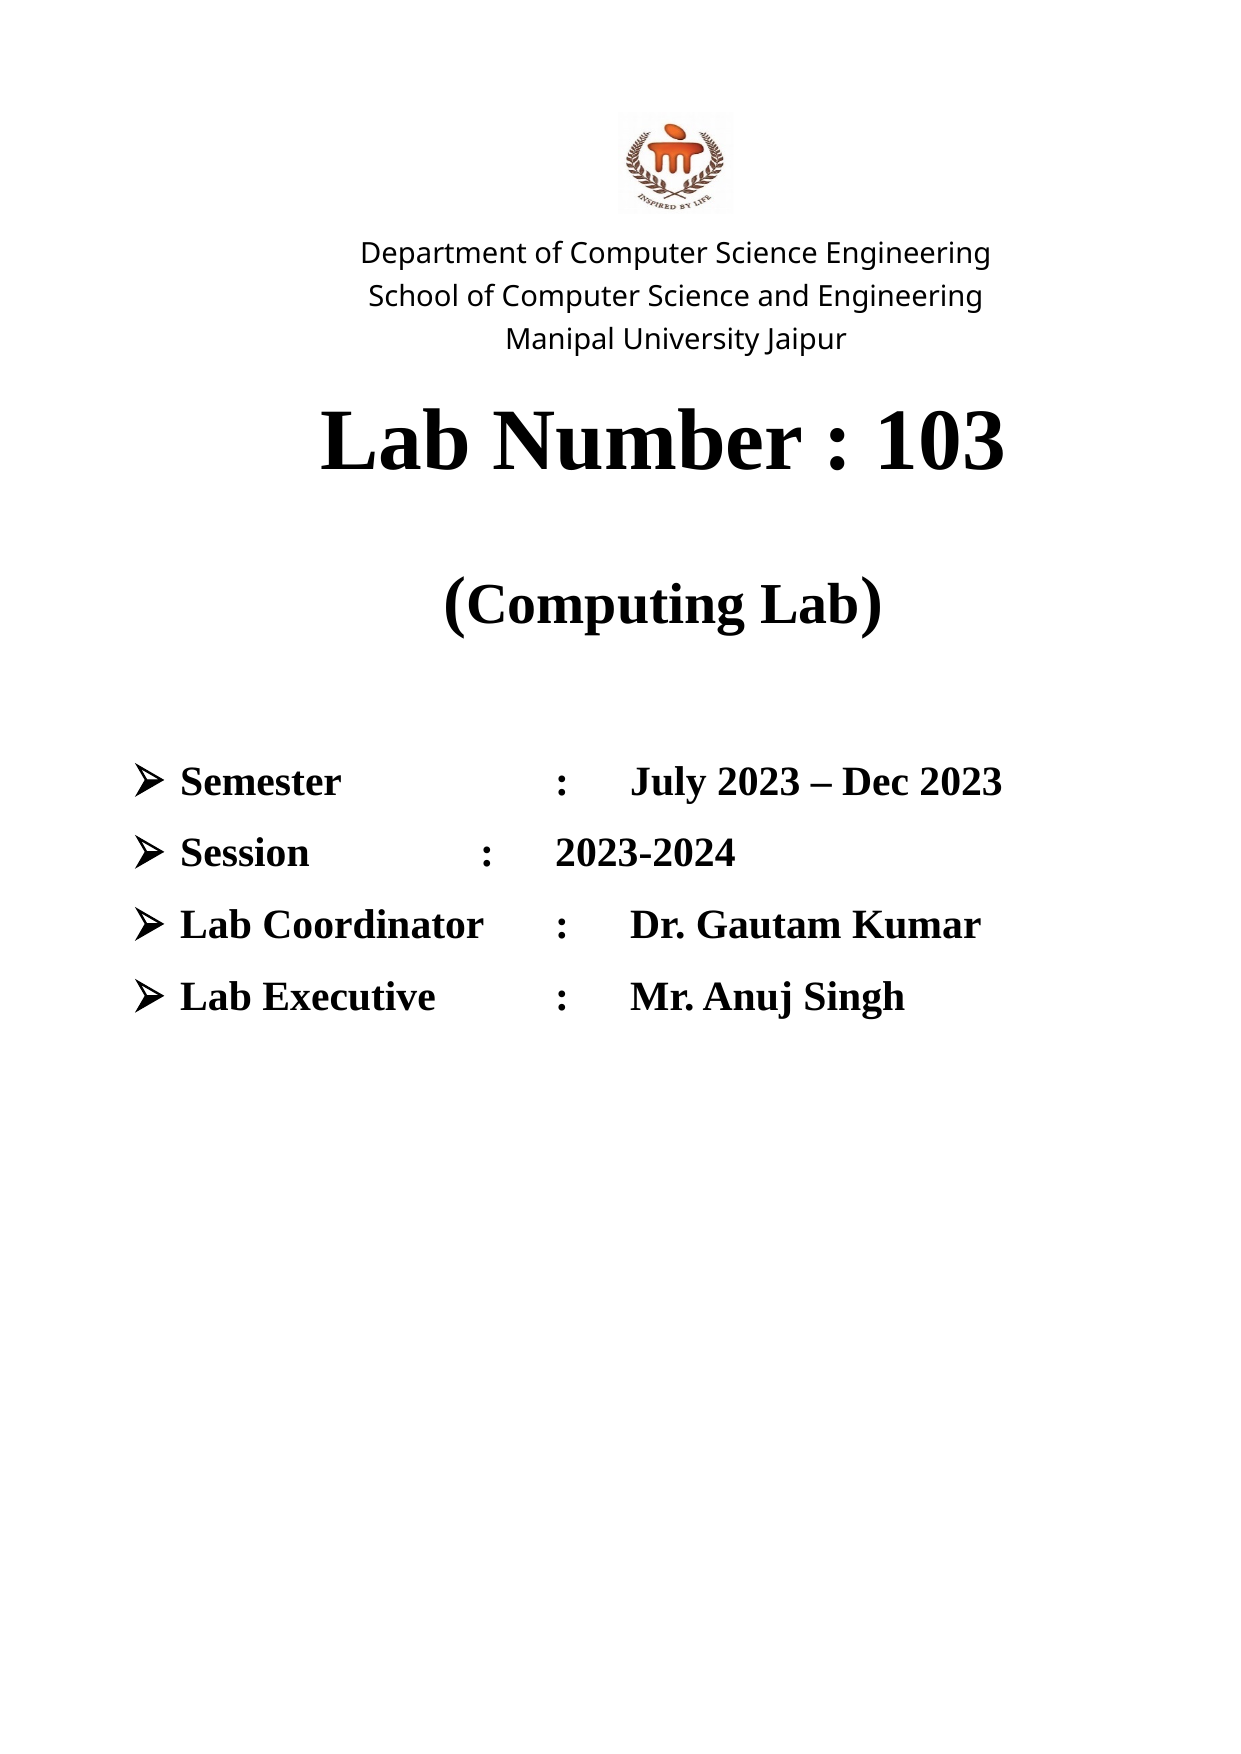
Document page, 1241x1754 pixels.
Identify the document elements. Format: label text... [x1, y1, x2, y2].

list Semester : July 2023 – Dec 2023 [133, 756, 1172, 804]
text Manipal University Jaipur [180, 318, 1172, 358]
list Session : 2023-2024 [133, 828, 1172, 876]
text Department of Computer Science Engineering [180, 233, 1172, 272]
list Lab Coordinator : Dr. Gautam Kumar [133, 900, 1172, 948]
text Lab Number : 103 [180, 387, 1146, 488]
text (Computing Lab) [180, 503, 1146, 640]
text School of Computer Science and Engineering [180, 276, 1172, 315]
picture [618, 112, 734, 214]
list Lab Executive : Mr. Anuj Singh [133, 972, 1172, 1020]
